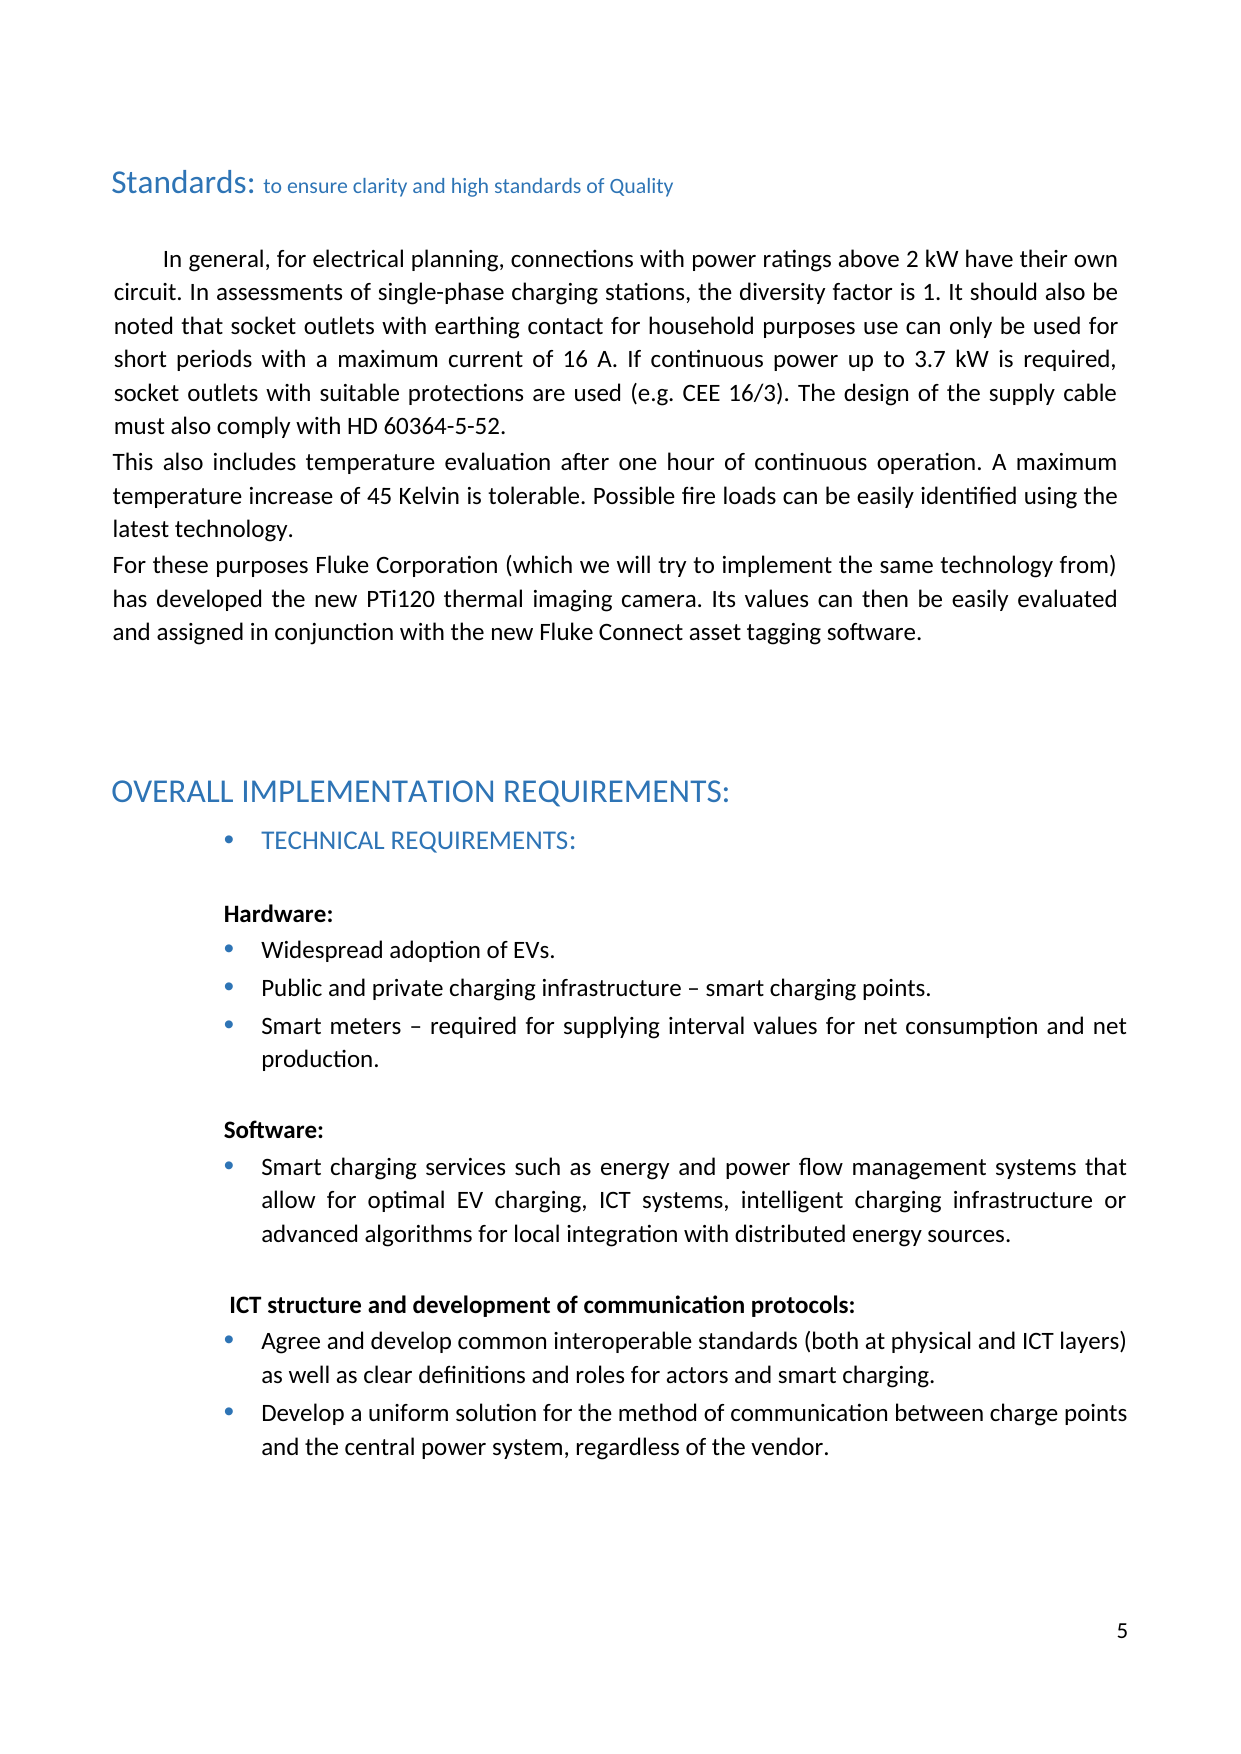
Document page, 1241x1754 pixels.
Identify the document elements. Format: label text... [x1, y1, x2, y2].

text Software: [223, 1114, 1128, 1145]
text In general, for electrical planning, connections with power ratings above 2 kW have their own circuit. In assessments of single-phase charging stations, the diversity factor is 1. It should also be noted that socket outlets with earthing contact for household purposes use can only be used for short periods with a maximum current of 16 A. If continuous power up to 3.7 kW is required, socket outlets with suitable protections are used (e.g. CEE 16/3). The design of the supply cable must also comply with HD 60364-5-52. [113, 243, 1120, 441]
list TECHNICAL REQUIREMENTS: [223, 821, 1128, 857]
list Agree and develop common interoperable standards (both at physical and ICT layers) as well as clear definitions and roles for actors and smart charging. [223, 1322, 1128, 1390]
list Smart charging services such as energy and power flow management systems that allow for optimal EV charging, ICT systems, intelligent charging infrastructure or advanced algorithms for local integration with distributed energy sources. [223, 1148, 1128, 1249]
text For these purposes Fluke Corporation (which we will try to implement the same technology from) has developed the new PTi120 thermal imaging camera. Its values can then be easily evaluated and assigned in conjunction with the new Fluke Connect asset tagging software. [112, 549, 1119, 647]
text This also includes temperature evaluation after one hour of continuous operation. A maximum temperature increase of 45 Kelvin is tolerable. Possible fire loads can be easily identified using the latest technology. [112, 446, 1119, 544]
text Standards: to ensure clarity and high standards of Quality [111, 161, 1128, 201]
text OVERALL IMPLEMENTATION REQUIREMENTS: [111, 770, 1128, 810]
list Widespread adoption of EVs. [223, 931, 1128, 965]
text ICT structure and development of communication protocols: [223, 1289, 1128, 1319]
list Develop a uniform solution for the method of communication between charge points and the central power system, regardless of the vendor. [223, 1394, 1128, 1461]
list Smart meters – required for supplying interval values for net consumption and net production. [223, 1007, 1128, 1074]
list Public and private charging infrastructure – smart charging points. [223, 969, 1128, 1003]
text Hardware: [223, 898, 1128, 928]
